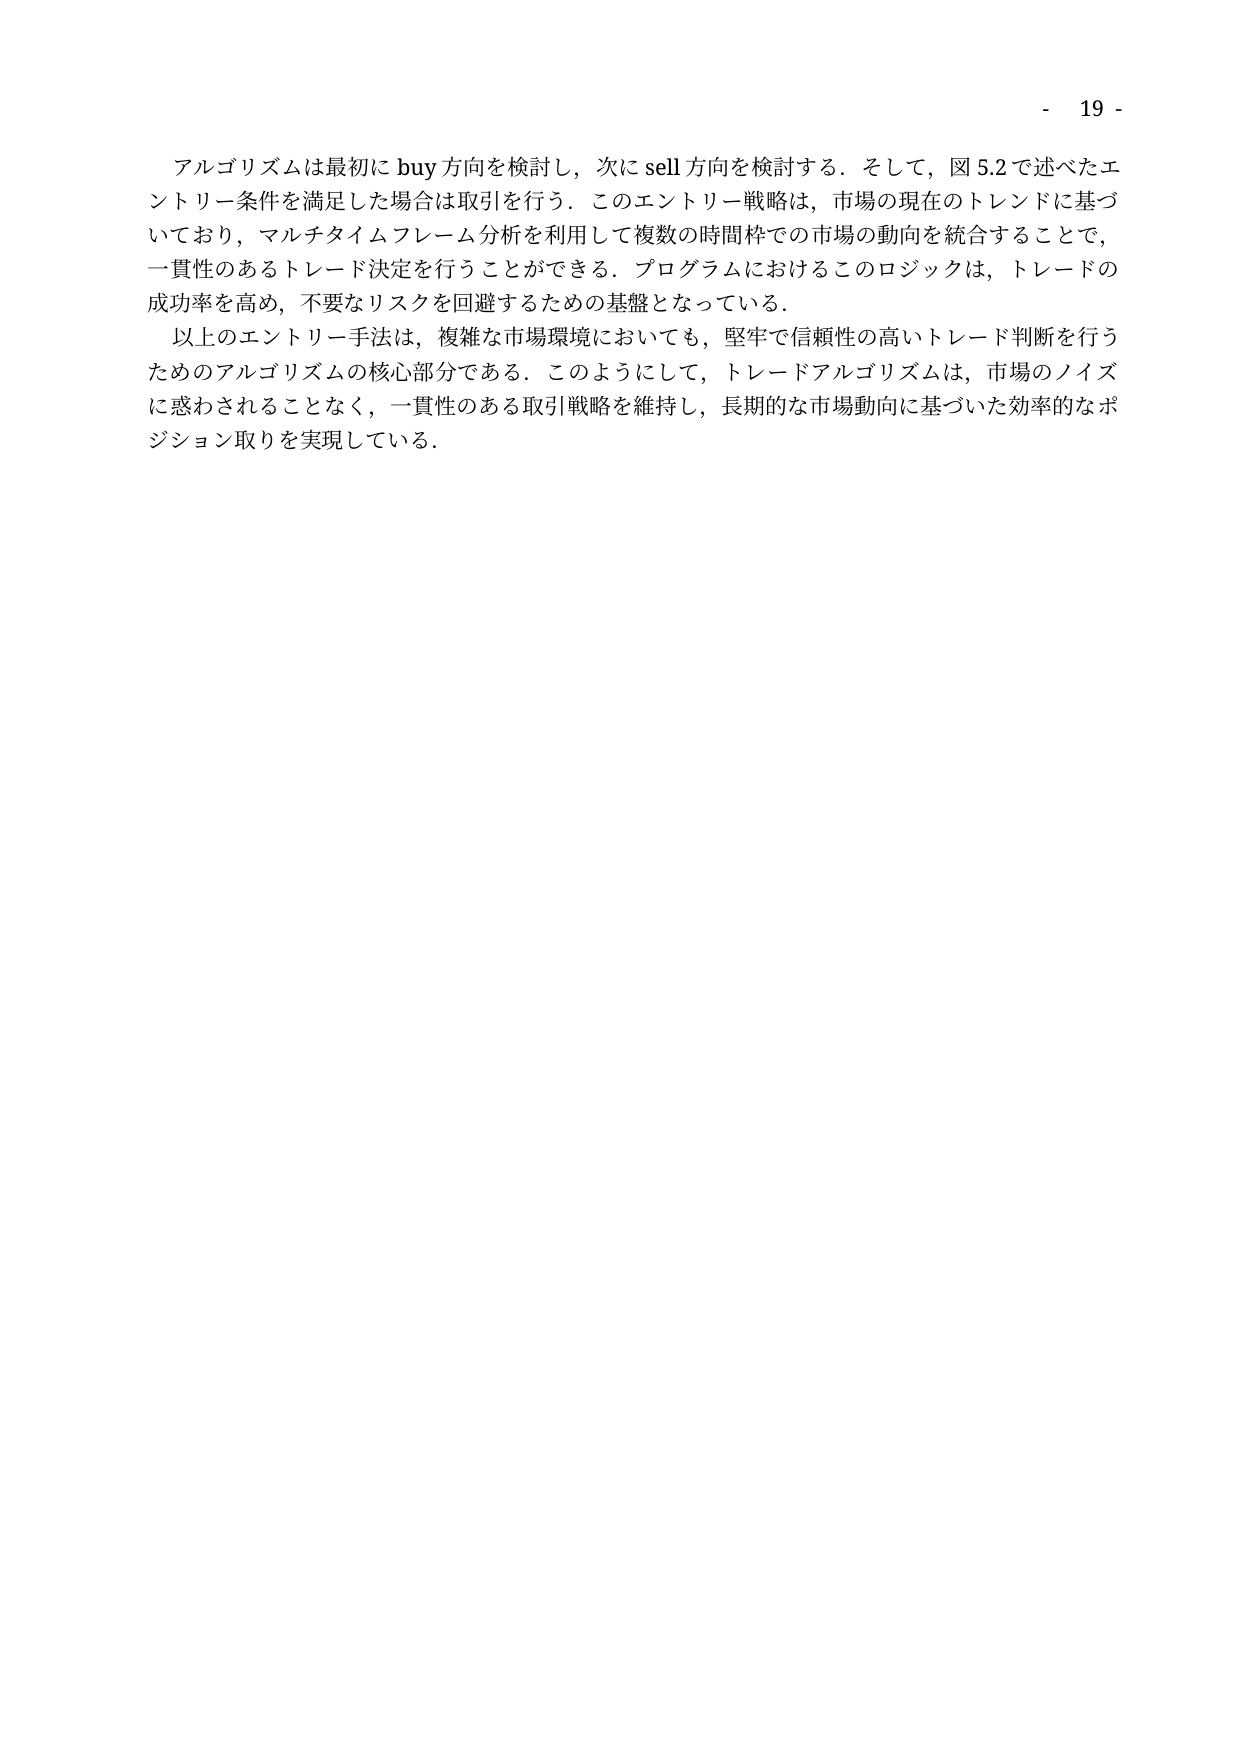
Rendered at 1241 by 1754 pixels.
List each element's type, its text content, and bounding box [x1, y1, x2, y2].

text 以上のエントリー手法は，複雑な市場環境においても，堅牢で信頼性の高いトレード判断を行うためのアルゴリズムの核心部分である．このようにして，トレードアルゴリズムは，市場のノイズに惑わされることなく，一貫性のある取引戦略を維持し，長期的な市場動向に基づいた効率的なポジション取りを実現している． [148, 318, 1122, 455]
text アルゴリズムは最初にbuy方向を検討し，次にsell方向を検討する．そして，図5.2で述べたエントリー条件を満足した場合は取引を行う．このエントリー戦略は，市場の現在のトレンドに基づいており，マルチタイムフレーム分析を利用して複数の時間枠での市場の動向を統合することで，一貫性のあるトレード決定を行うことができる．プログラムにおけるこのロジックは，トレードの成功率を高め，不要なリスクを回避するための基盤となっている． [148, 148, 1122, 318]
